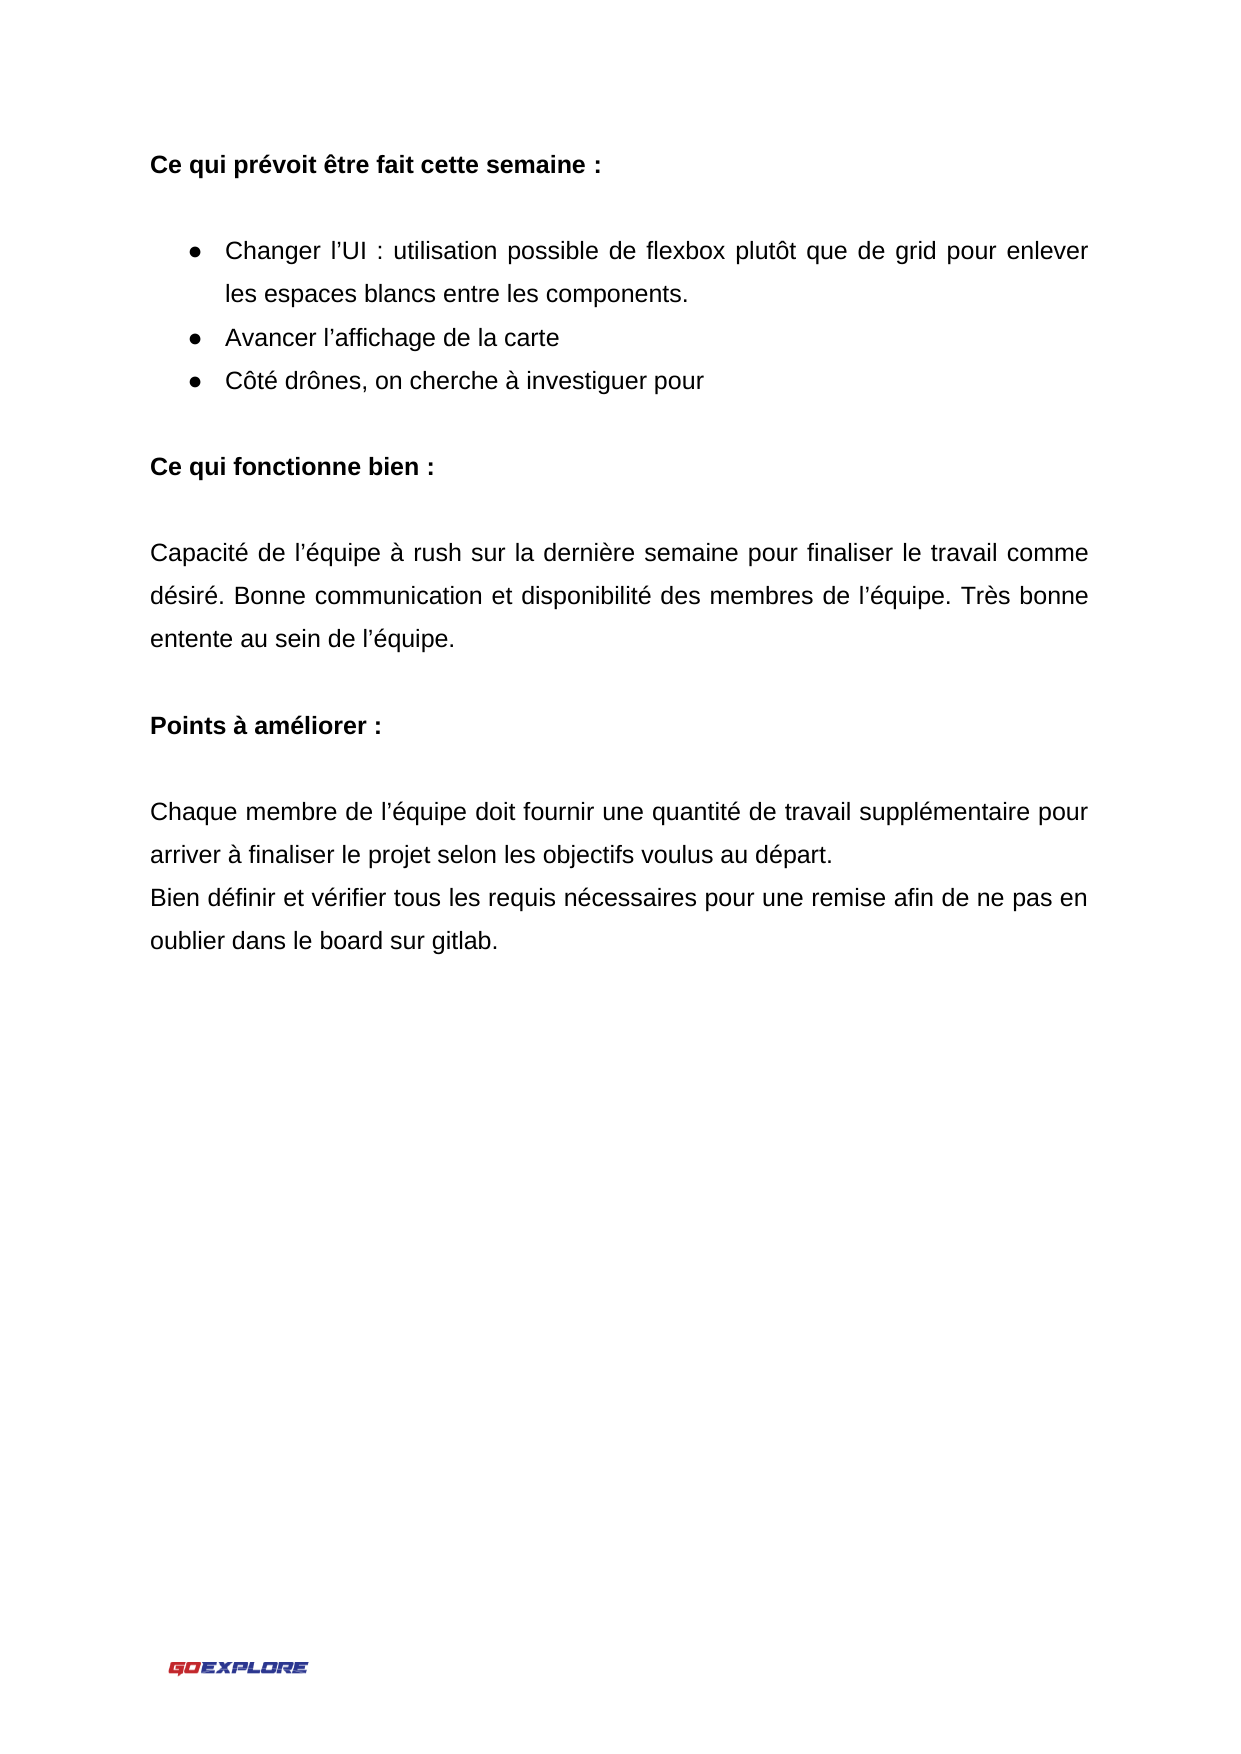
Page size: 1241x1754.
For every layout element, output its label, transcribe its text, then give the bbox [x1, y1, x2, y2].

picture [150, 1647, 320, 1687]
text Ce qui fonctionne bien : [150, 452, 1090, 481]
text Chaque membre de l’équipe doit fournir une quantité de travail supplémentaire pour arriver à finaliser le projet selon les objectifs voulus au départ. [150, 797, 1090, 869]
list Côté drônes, on cherche à investiguer pour [187, 366, 1090, 394]
text Capacité de l’équipe à rush sur la dernière semaine pour finaliser le travail comme désiré. Bonne communication et disponibilité des membres de l’équipe. Très bonne entente au sein de l’équipe. [150, 538, 1090, 653]
text Ce qui prévoit être fait cette semaine : [150, 150, 1090, 179]
text Bien définir et vérifier tous les requis nécessaires pour une remise afin de ne pas en oublier dans le board sur gitlab. [150, 883, 1090, 955]
text Points à améliorer : [150, 711, 1090, 739]
list Changer l’UI : utilisation possible de flexbox plutôt que de grid pour enlever les espaces blancs entre les components. [187, 236, 1090, 308]
list Avancer l’affichage de la carte [187, 322, 1090, 351]
